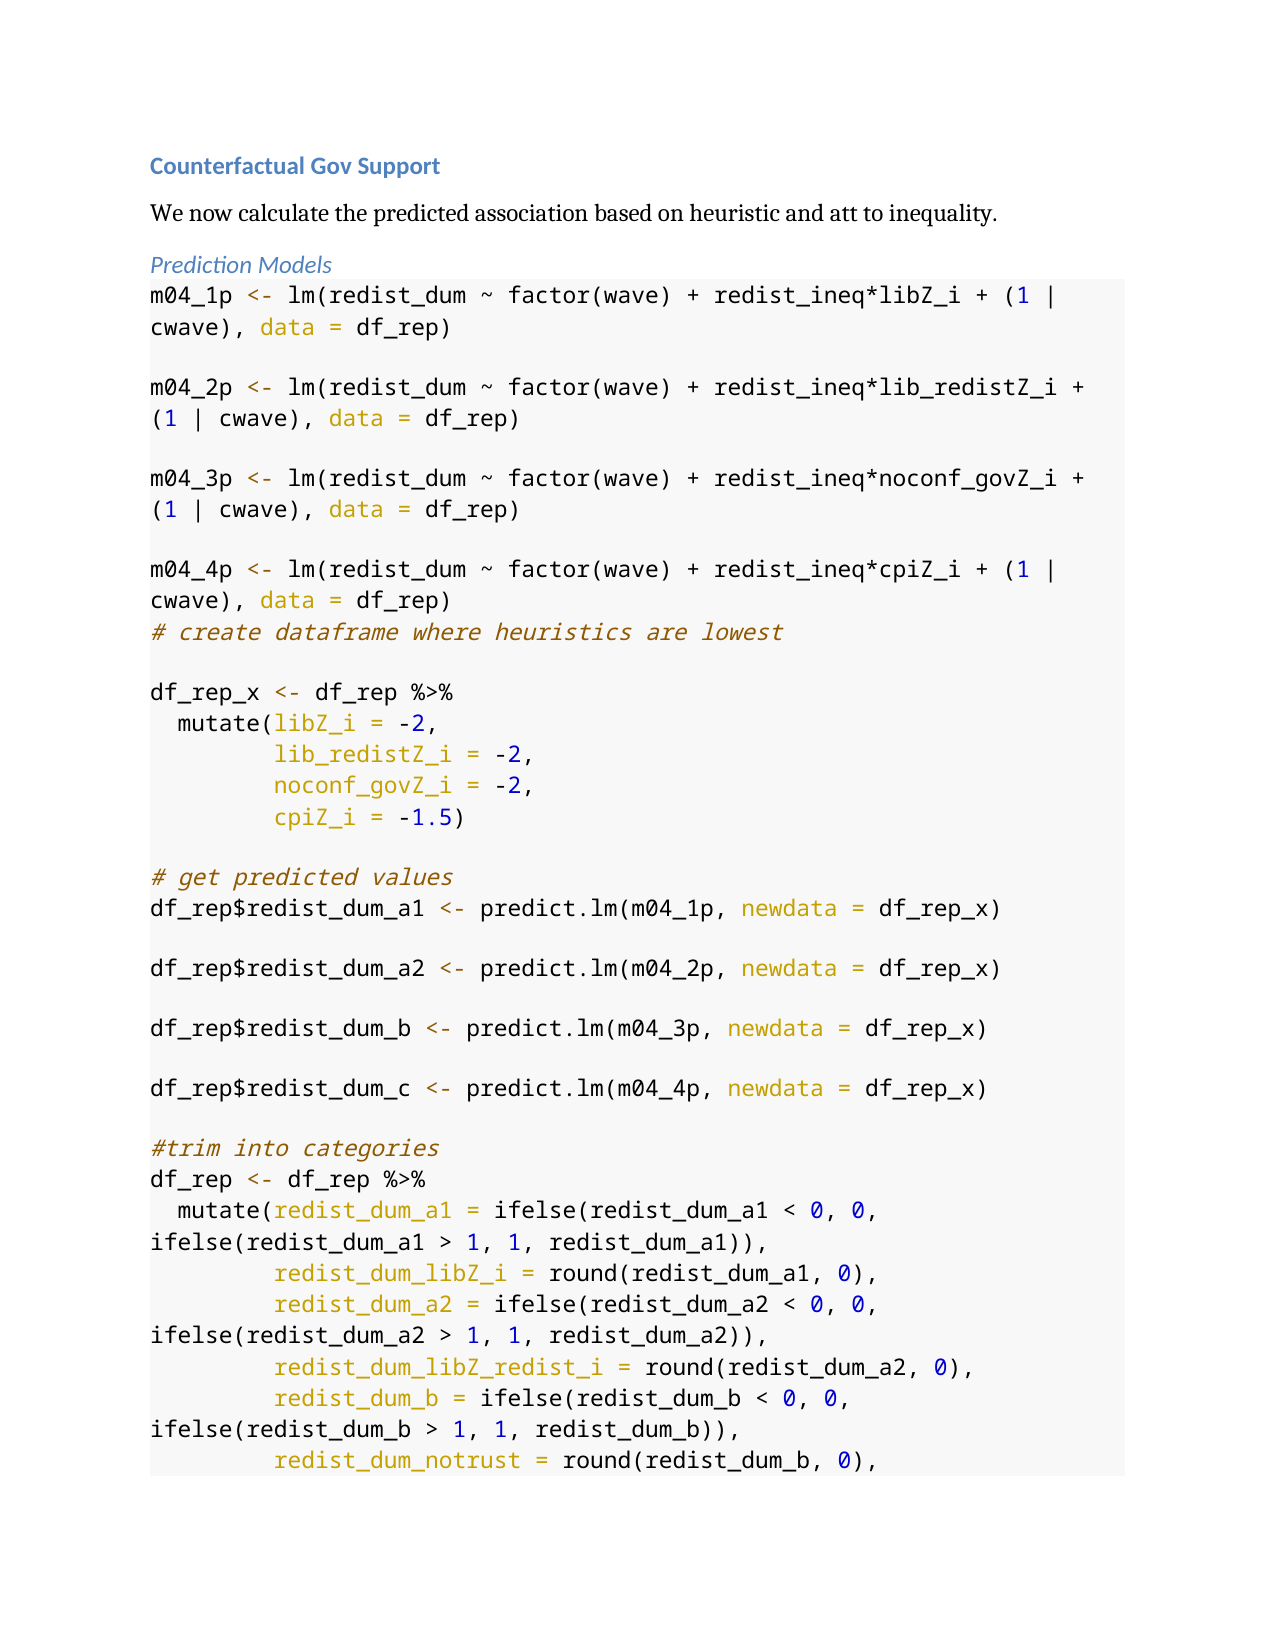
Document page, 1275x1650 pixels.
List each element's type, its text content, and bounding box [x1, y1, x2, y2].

subtitle Counterfactual Gov Support [150, 150, 1125, 181]
text We now calculate the predicted association based on heuristic and att to inequality. [150, 199, 1125, 228]
subtitle Prediction Models [150, 249, 1125, 279]
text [150, 279, 1125, 1476]
